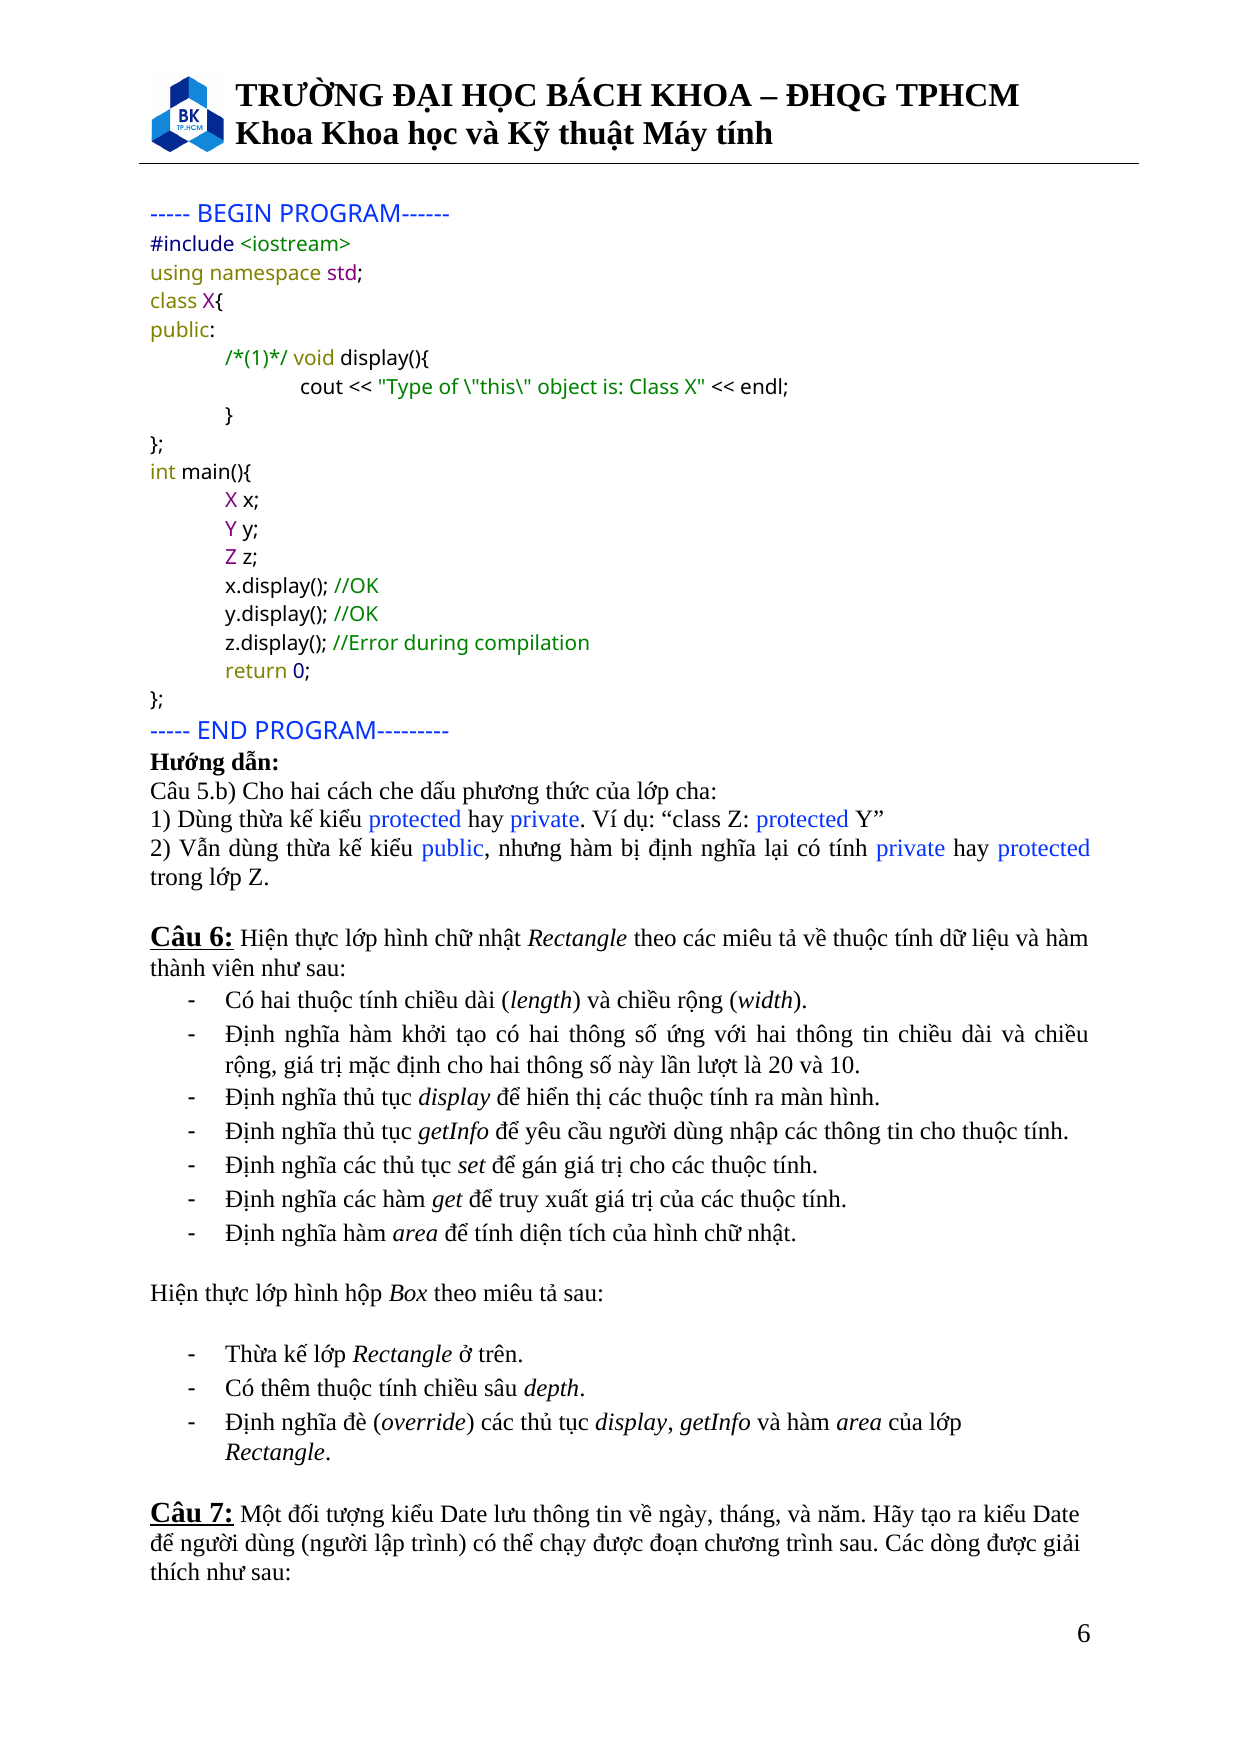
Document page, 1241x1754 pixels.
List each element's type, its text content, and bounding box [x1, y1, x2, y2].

text 1) Dùng thừa kế kiểu protected hay private. Ví dụ: “class Z: protected Y” [150, 804, 1090, 833]
text /*(1)*/ void display(){ [150, 343, 1090, 372]
text Câu 7: Một đối tượng kiểu Date lưu thông tin về ngày, tháng, và năm. Hãy tạo ra kiểu Date để người dùng (người lập trình) có thể chạy được đoạn chương trình sau. Các dòng được giải thích như sau: [150, 1495, 1090, 1586]
list Có hai thuộc tính chiều dài (length) và chiều rộng (width). [187, 982, 1090, 1016]
text class X{ [150, 286, 1090, 315]
list Định nghĩa hàm khởi tạo có hai thông số ứng với hai thông tin chiều dài và chiều rộng, giá trị mặc định cho hai thông số này lần lượt là 20 và 10. [187, 1016, 1090, 1079]
text Z z; [150, 542, 1090, 571]
text Hướng dẫn: [150, 747, 1090, 776]
text ----- BEGIN PROGRAM------ [150, 196, 1090, 229]
text } [150, 400, 1090, 429]
text x.display(); //OK [150, 571, 1090, 599]
text }; [150, 429, 1090, 457]
list Định nghĩa thủ tục display để hiển thị các thuộc tính ra màn hình. [187, 1079, 1090, 1113]
text Câu 6: Hiện thực lớp hình chữ nhật Rectangle theo các miêu tả về thuộc tính dữ liệu và hàm thành viên như sau: [150, 919, 1090, 982]
text y.display(); //OK [150, 599, 1090, 628]
text z.display(); //Error during compilation [150, 628, 1090, 656]
list Định nghĩa hàm area để tính diện tích của hình chữ nhật. [187, 1215, 1090, 1249]
picture [150, 75, 224, 154]
text int main(){ [150, 457, 1090, 486]
text return 0; [150, 656, 1090, 684]
text ----- END PROGRAM--------- [150, 713, 1090, 747]
text Y y; [150, 514, 1090, 542]
list Có thêm thuộc tính chiều sâu depth. [187, 1369, 1090, 1403]
list Định nghĩa đè (override) các thủ tục display, getInfo và hàm area của lớp [187, 1403, 1090, 1437]
list Rectangle. [225, 1437, 1090, 1466]
text 2) Vẫn dùng thừa kế kiểu public, nhưng hàm bị định nghĩa lại có tính private hay protected trong lớp Z. [150, 833, 1090, 891]
text }; [150, 684, 1090, 713]
text #include <iostream> [150, 229, 1090, 258]
text Câu 5.b) Cho hai cách che dấu phương thức của lớp cha: [150, 776, 1090, 804]
text cout << "Type of \"this\" object is: Class X" << endl; [225, 372, 1090, 400]
text public: [150, 315, 1090, 343]
text X x; [150, 486, 1090, 514]
list Định nghĩa các thủ tục set để gán giá trị cho các thuộc tính. [187, 1147, 1090, 1181]
list Thừa kế lớp Rectangle ở trên. [187, 1335, 1090, 1369]
list Định nghĩa thủ tục getInfo để yêu cầu người dùng nhập các thông tin cho thuộc tính. [187, 1113, 1090, 1147]
text Hiện thực lớp hình hộp Box theo miêu tả sau: [150, 1278, 1090, 1307]
text using namespace std; [150, 258, 1090, 286]
list Định nghĩa các hàm get để truy xuất giá trị của các thuộc tính. [187, 1181, 1090, 1215]
